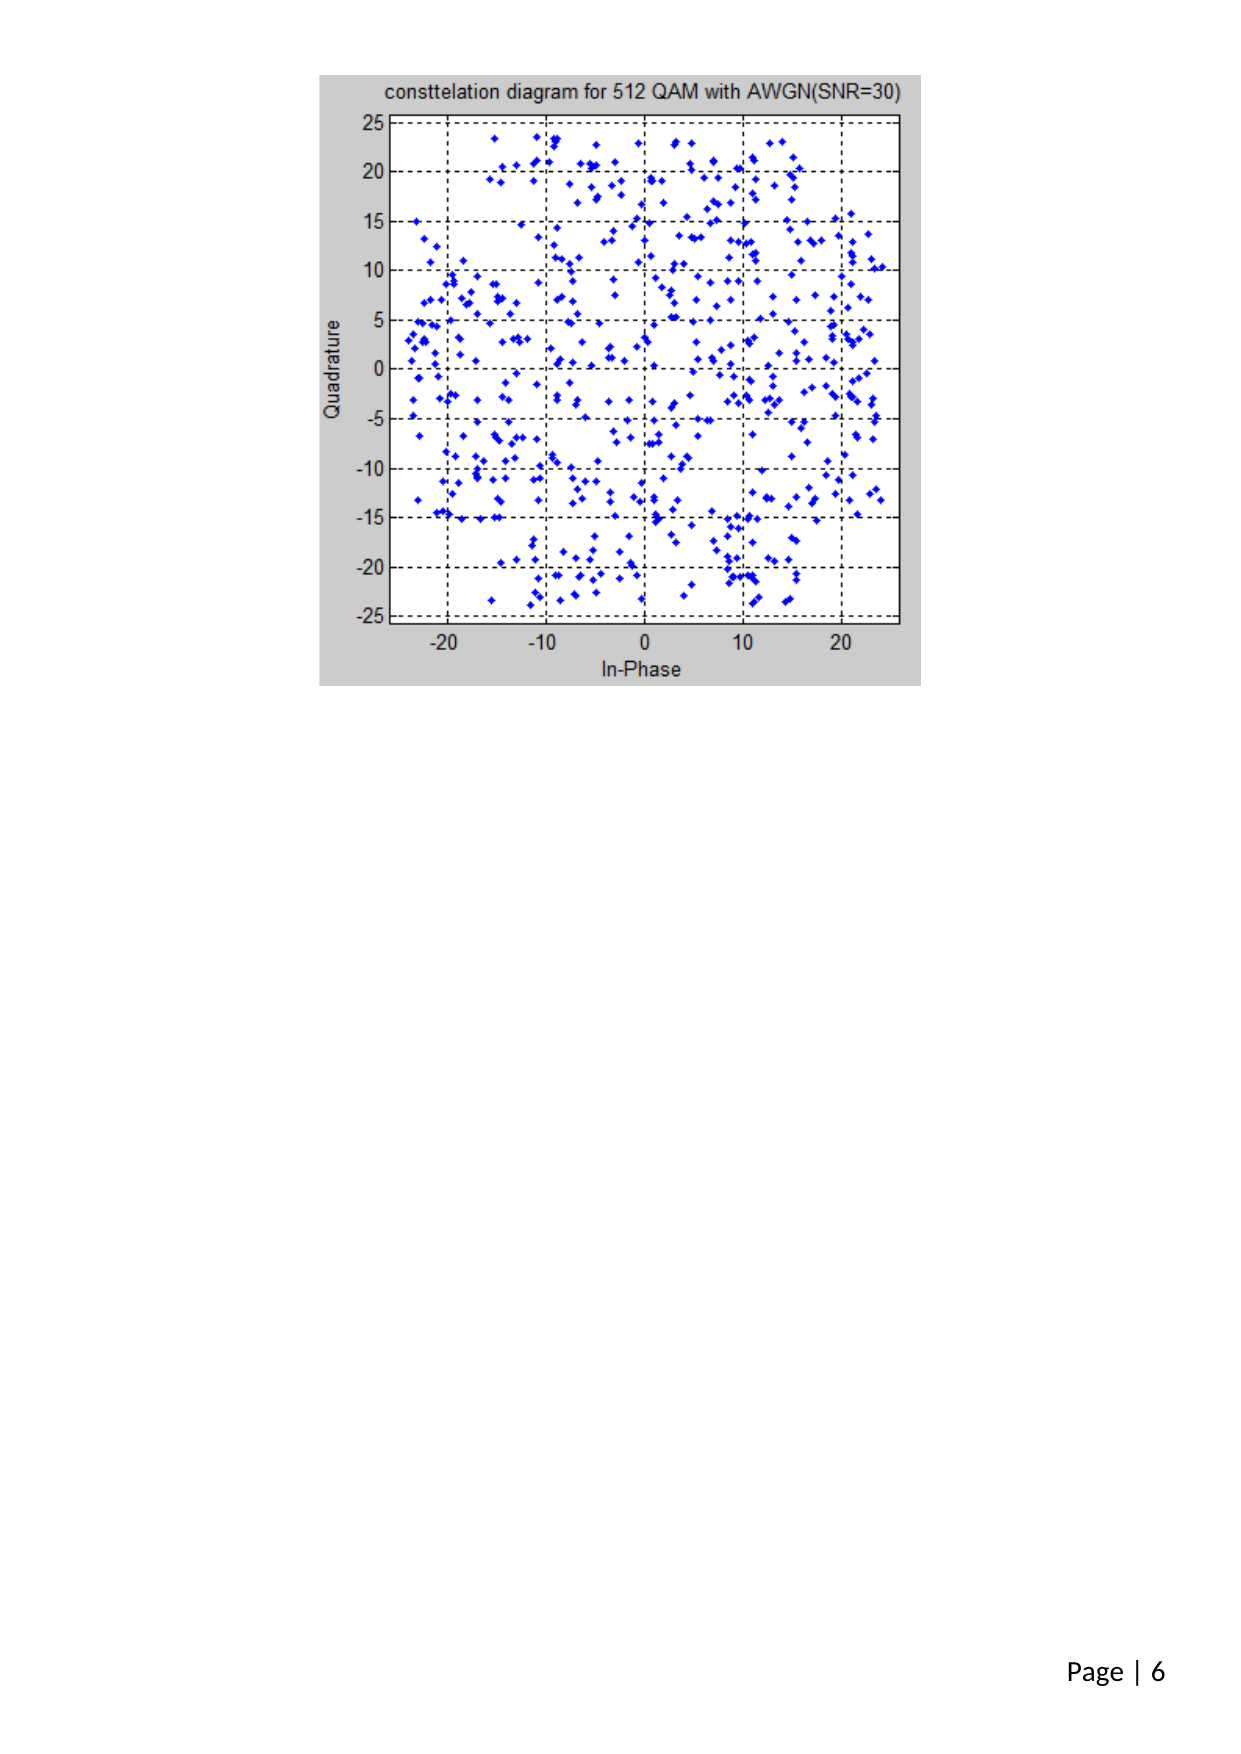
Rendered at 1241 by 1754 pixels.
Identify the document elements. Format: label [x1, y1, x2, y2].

picture [319, 75, 921, 686]
